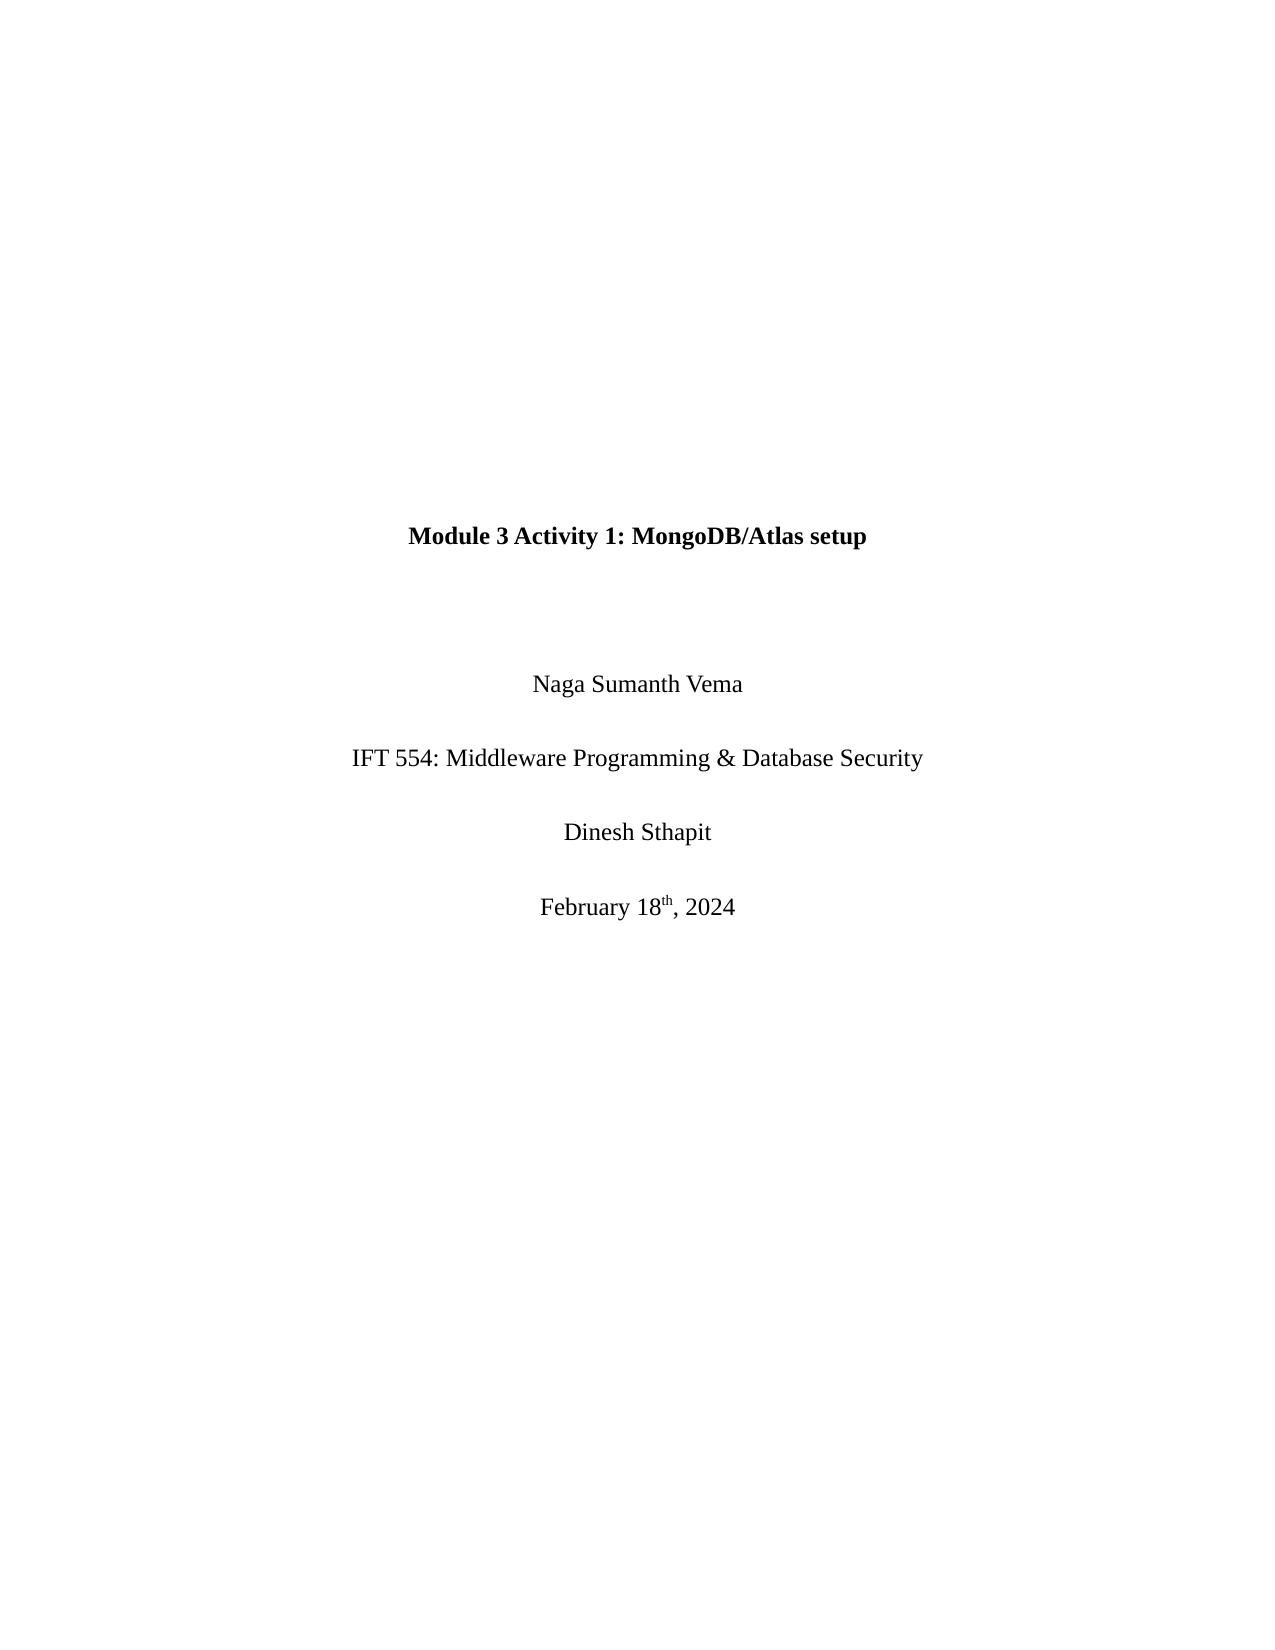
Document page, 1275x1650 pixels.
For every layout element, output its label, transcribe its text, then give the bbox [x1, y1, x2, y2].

text Naga Sumanth Vema [150, 669, 1125, 698]
text Dinesh Sthapit [150, 817, 1125, 846]
text February 18th, 2024 [150, 892, 1125, 920]
text IFT 554: Middleware Programming & Database Security [150, 743, 1125, 772]
text Module 3 Activity 1: MongoDB/Atlas setup [150, 521, 1125, 549]
